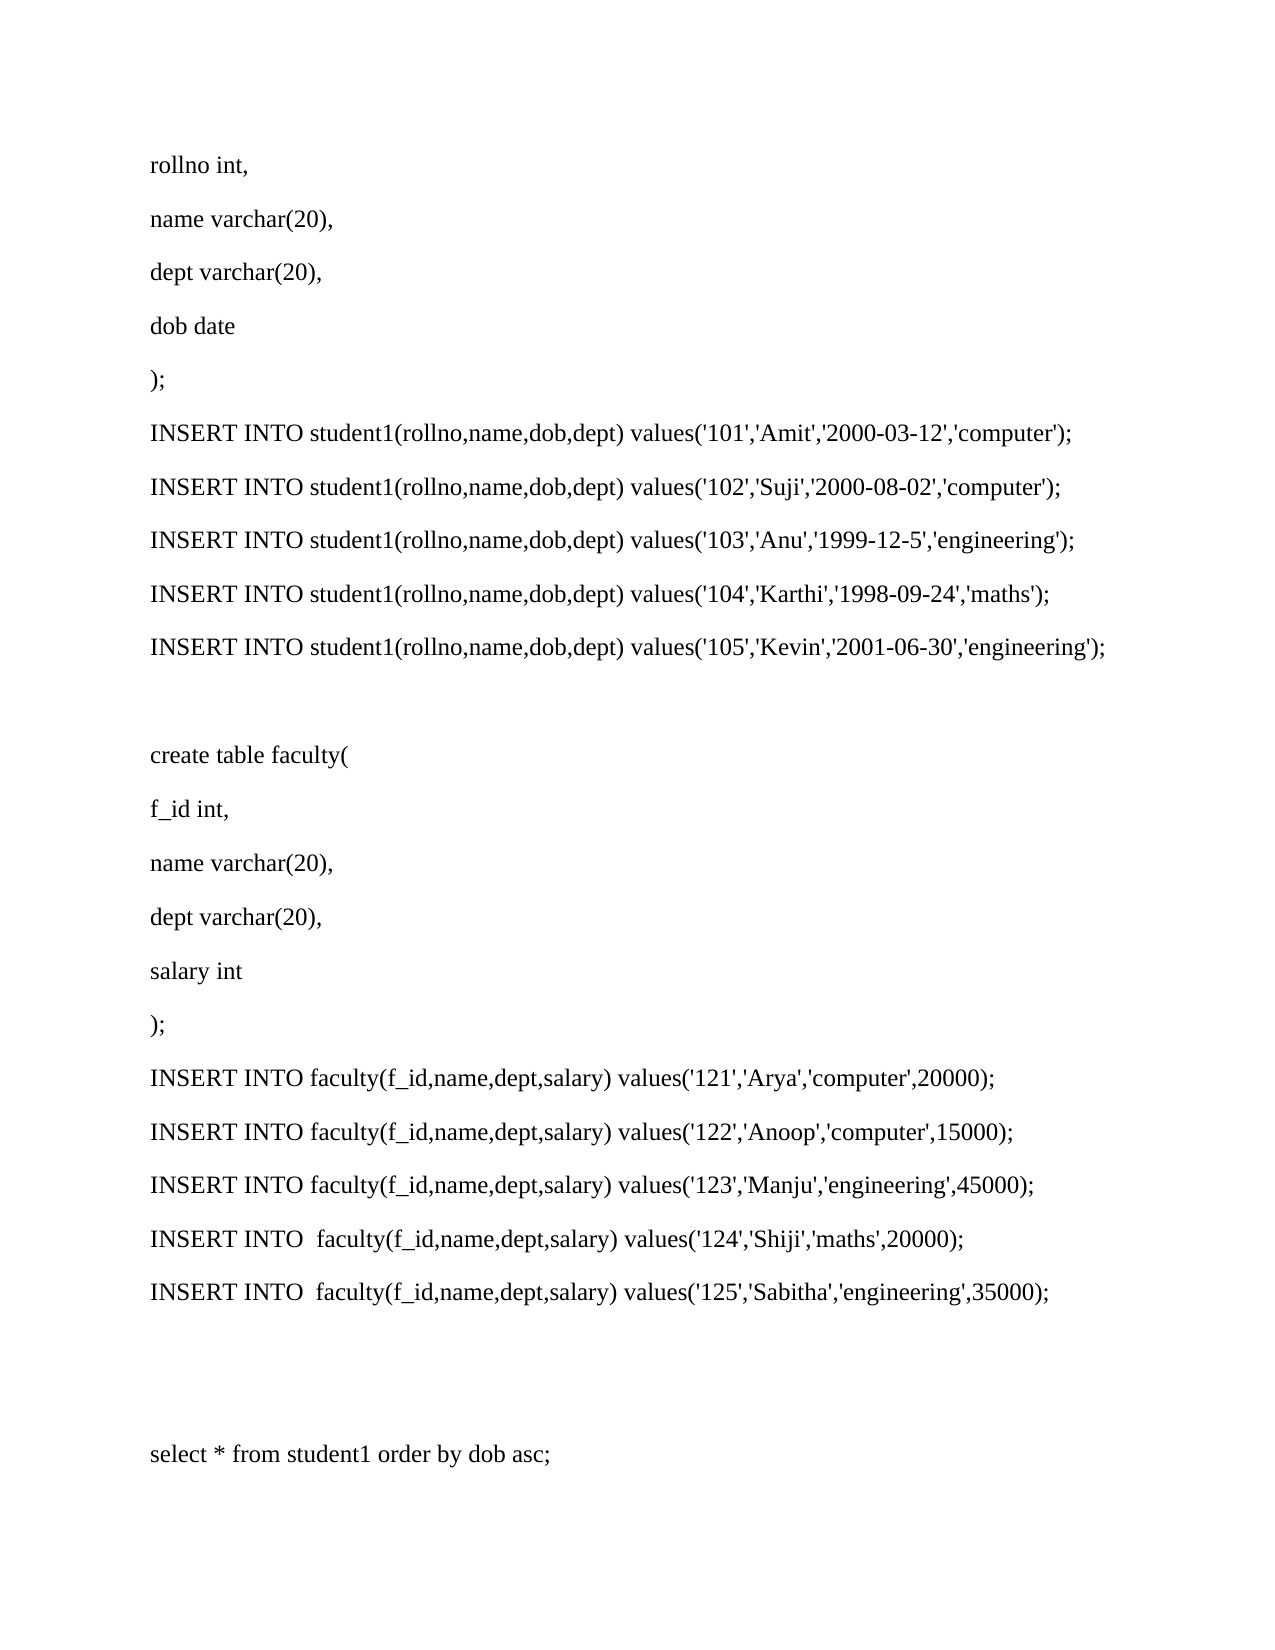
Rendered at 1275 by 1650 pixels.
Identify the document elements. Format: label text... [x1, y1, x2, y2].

text INSERT INTO student1(rollno,name,dob,dept) values('101','Amit','2000-03-12','computer'); INSERT INTO student1(rollno,name,dob,dept) values('102','Suji','2000-08-02','computer'); INSERT INTO student1(rollno,name,dob,dept) values('103','Anu','1999-12-5','engineering'); INSERT INTO student1(rollno,name,dob,dept) values('104','Karthi','1998-09-24','maths'); INSERT INTO student1(rollno,name,dob,dept) values('105','Kevin','2001-06-30','engineering'); [150, 418, 1107, 661]
text create table faculty( f_id int, [150, 740, 349, 823]
text ); [150, 364, 1117, 393]
text rollno int, [150, 150, 1117, 179]
text name varchar(20), dept varchar(20), salary int [150, 848, 334, 985]
text name varchar(20), dept varchar(20), dob date [150, 204, 334, 339]
text INSERT INTO faculty(f_id,name,dept,salary) values('121','Arya','computer',20000); INSERT INTO faculty(f_id,name,dept,salary) values('122','Anoop','computer',15000); INSERT INTO faculty(f_id,name,dept,salary) values('123','Manju','engineering',45000); INSERT INTO faculty(f_id,name,dept,salary) values('124','Shiji','maths',20000); INSERT INTO faculty(f_id,name,dept,salary) values('125','Sabitha','engineering',35000); [150, 1063, 1051, 1306]
text select * from student1 order by dob asc; [150, 1439, 1117, 1468]
text ); [150, 1010, 1117, 1038]
